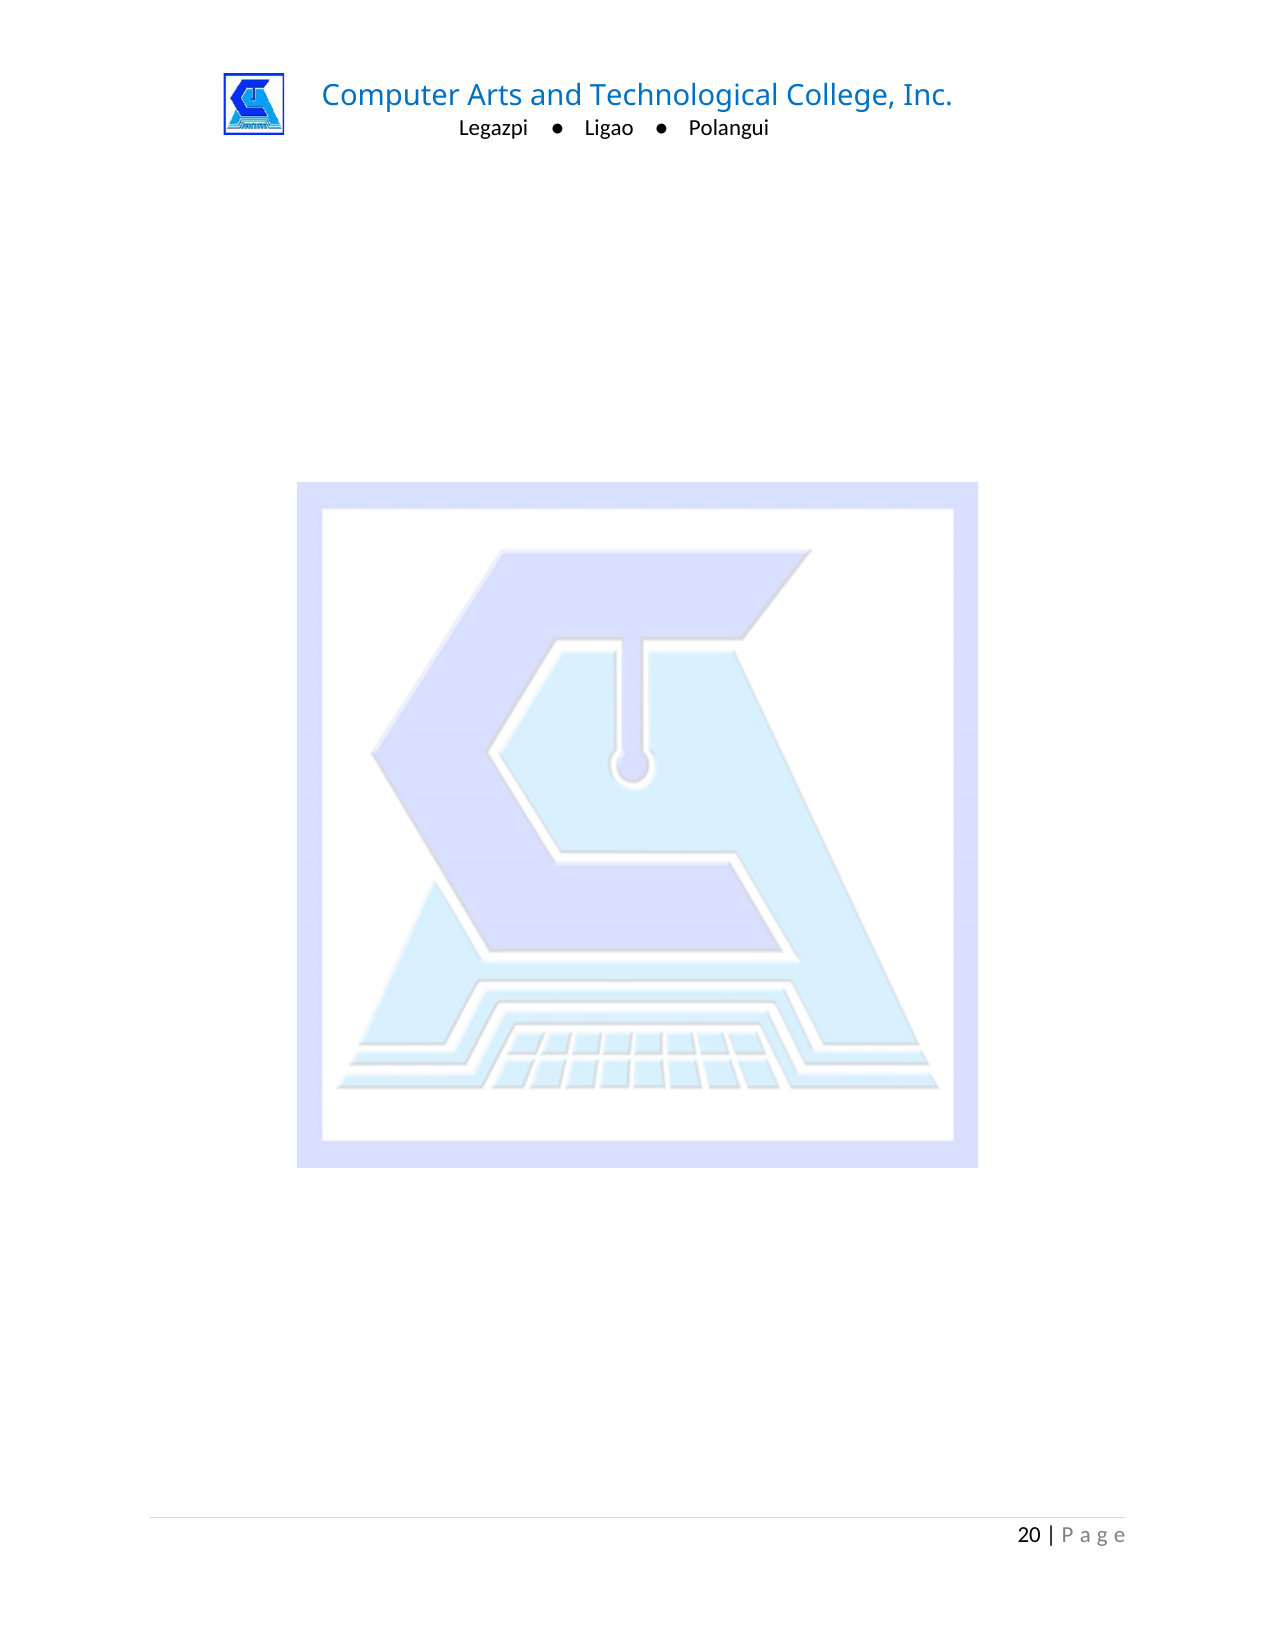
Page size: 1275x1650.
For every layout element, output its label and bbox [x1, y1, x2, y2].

picture [223, 73, 285, 135]
picture [296, 482, 979, 1168]
